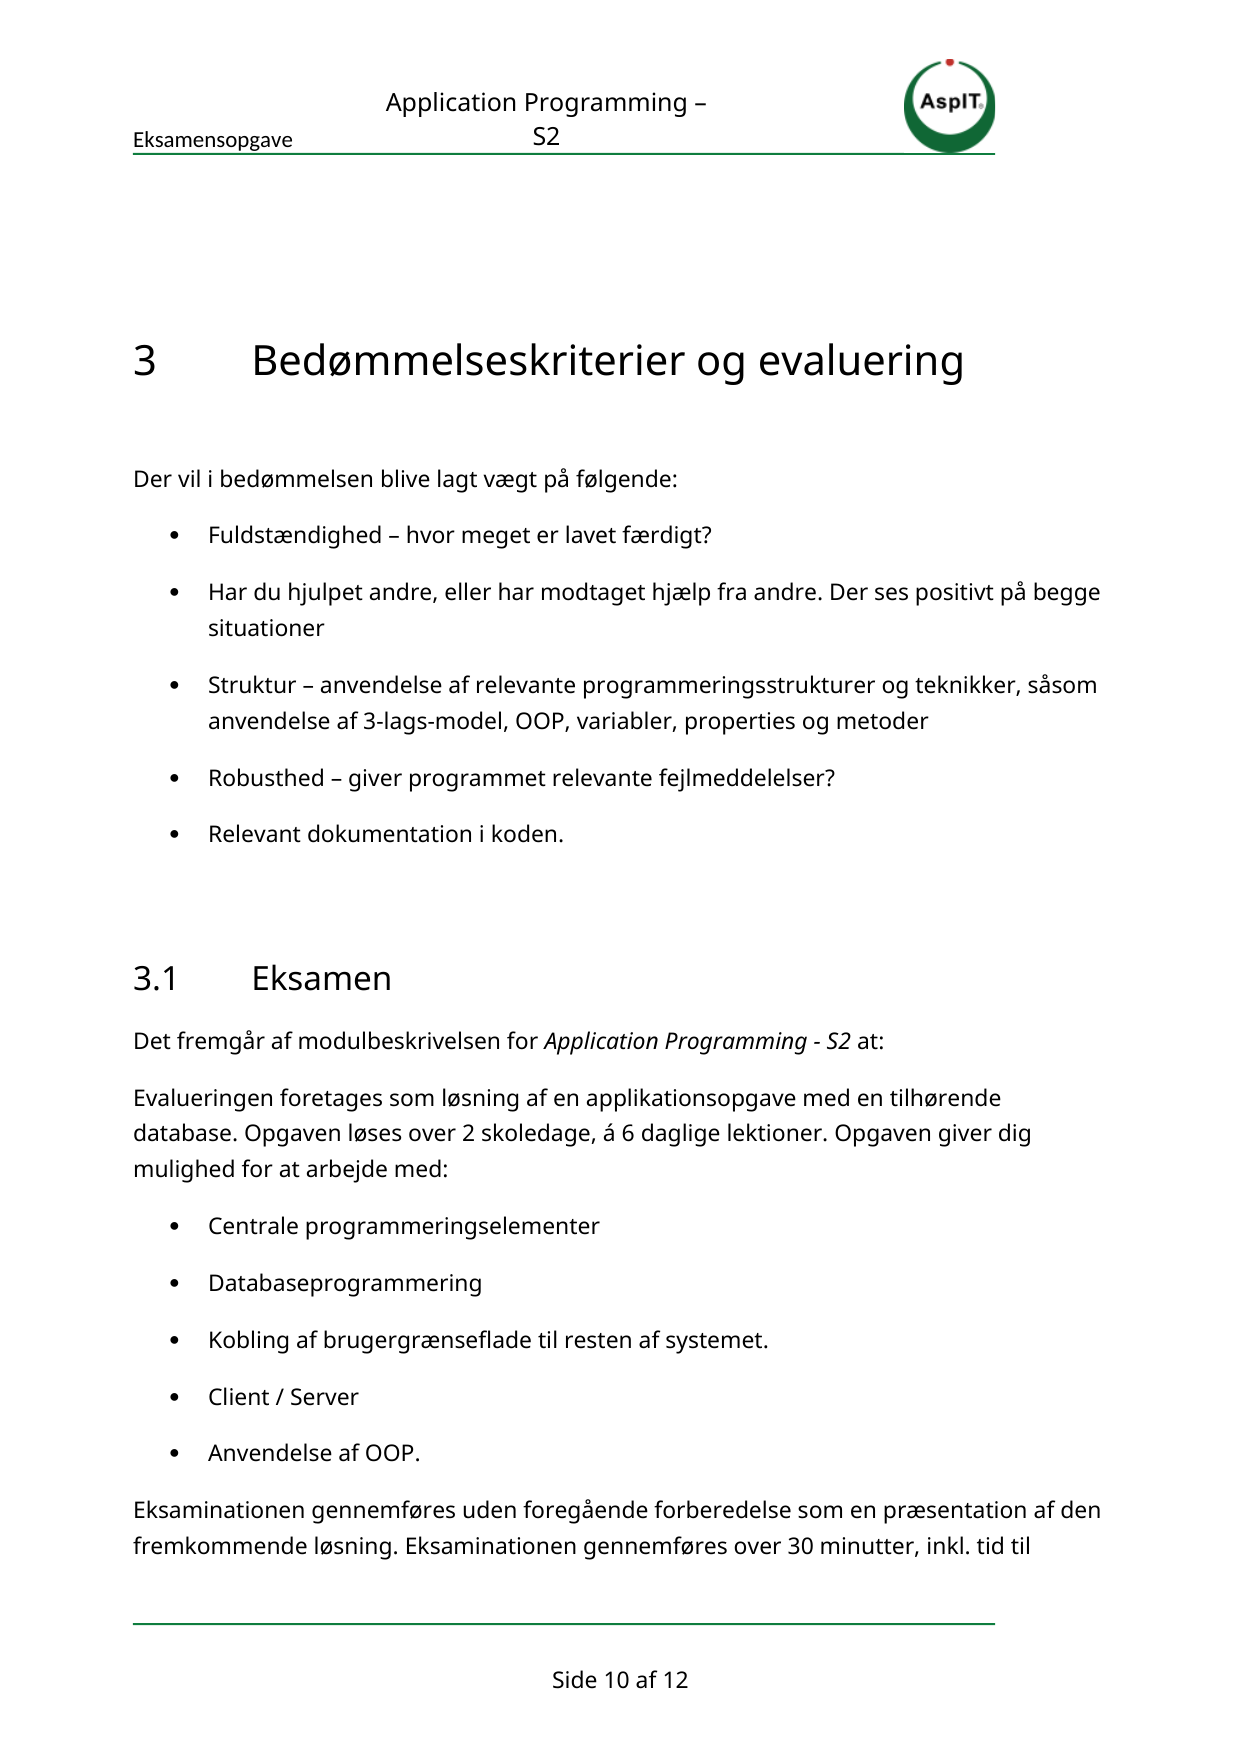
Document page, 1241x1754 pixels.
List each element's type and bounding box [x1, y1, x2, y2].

picture [904, 59, 996, 153]
